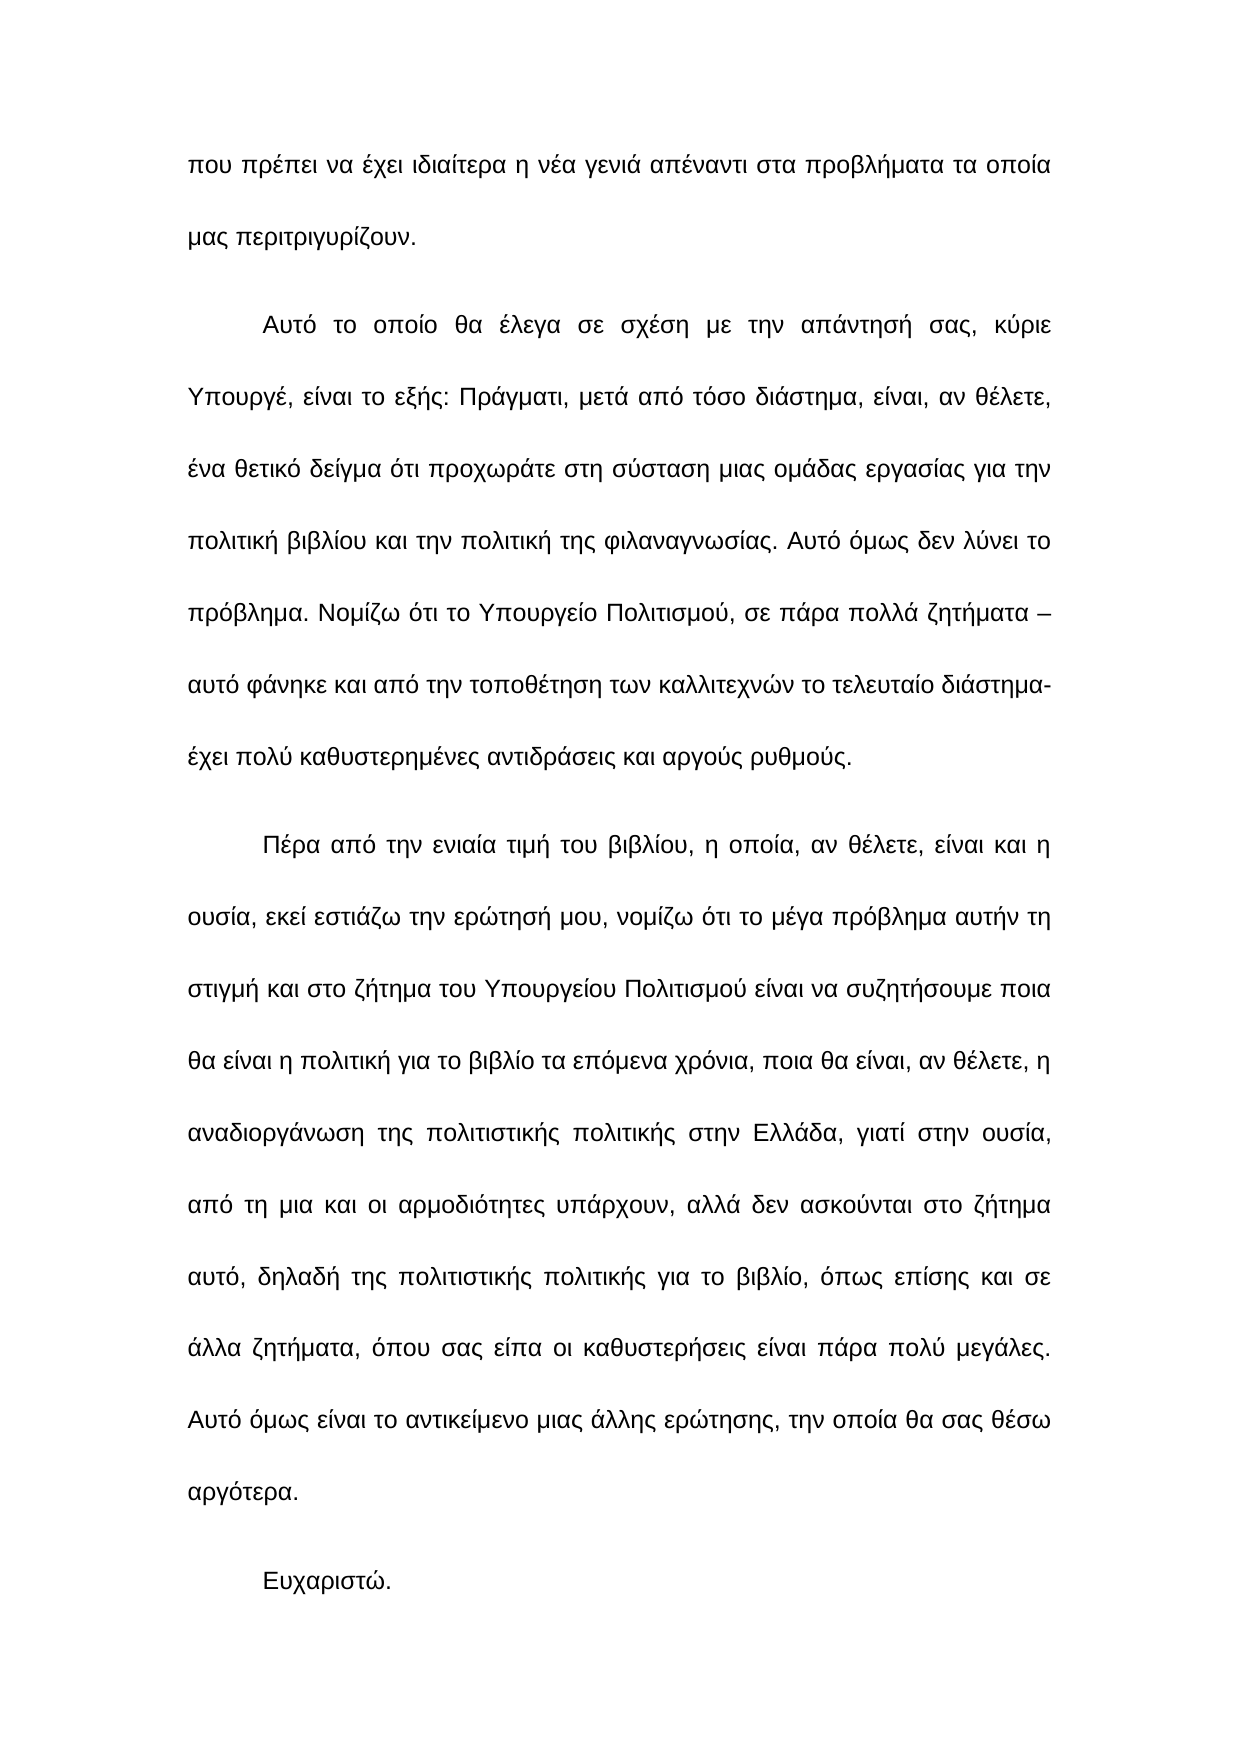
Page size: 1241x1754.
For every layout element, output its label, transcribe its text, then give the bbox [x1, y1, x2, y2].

text Αυτό το οποίο θα έλεγα σε σχέση με την απάντησή σας, κύριε Υπουργέ, είναι το εξής: Πράγματι, μετά από τόσο διάστημα, είναι, αν θέλετε, ένα θετικό δείγμα ότι προχωράτε στη σύσταση μιας ομάδας εργασίας για την πολιτική βιβλίου και την πολιτική της φιλαναγνωσίας. Αυτό όμως δεν λύνει το πρόβλημα. Νομίζω ότι το Υπουργείο Πολιτισμού, σε πάρα πολλά ζητήματα –αυτό φάνηκε και από την τοποθέτηση των καλλιτεχνών το τελευταίο διάστημα- έχει πολύ καθυστερημένες αντιδράσεις και αργούς ρυθμούς. [187, 310, 1053, 770]
text Πέρα από την ενιαία τιμή του βιβλίου, η οποία, αν θέλετε, είναι και η ουσία, εκεί εστιάζω την ερώτησή μου, νομίζω ότι το μέγα πρόβλημα αυτήν τη στιγμή και στο ζήτημα του Υπουργείου Πολιτισμού είναι να συζητήσουμε ποια θα είναι η πολιτική για το βιβλίο τα επόμενα χρόνια, ποια θα είναι, αν θέλετε, η αναδιοργάνωση της πολιτιστικής πολιτικής στην Ελλάδα, γιατί στην ουσία, από τη μια και οι αρμοδιότητες υπάρχουν, αλλά δεν ασκούνται στο ζήτημα αυτό, δηλαδή της πολιτιστικής πολιτικής για το βιβλίο, όπως επίσης και σε άλλα ζητήματα, όπου σας είπα οι καθυστερήσεις είναι πάρα πολύ μεγάλες. Αυτό όμως είναι το αντικείμενο μιας άλλης ερώτησης, την οποία θα σας θέσω αργότερα. [187, 830, 1053, 1506]
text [187, 150, 1053, 251]
text Ευχαριστώ. [187, 1566, 1053, 1594]
